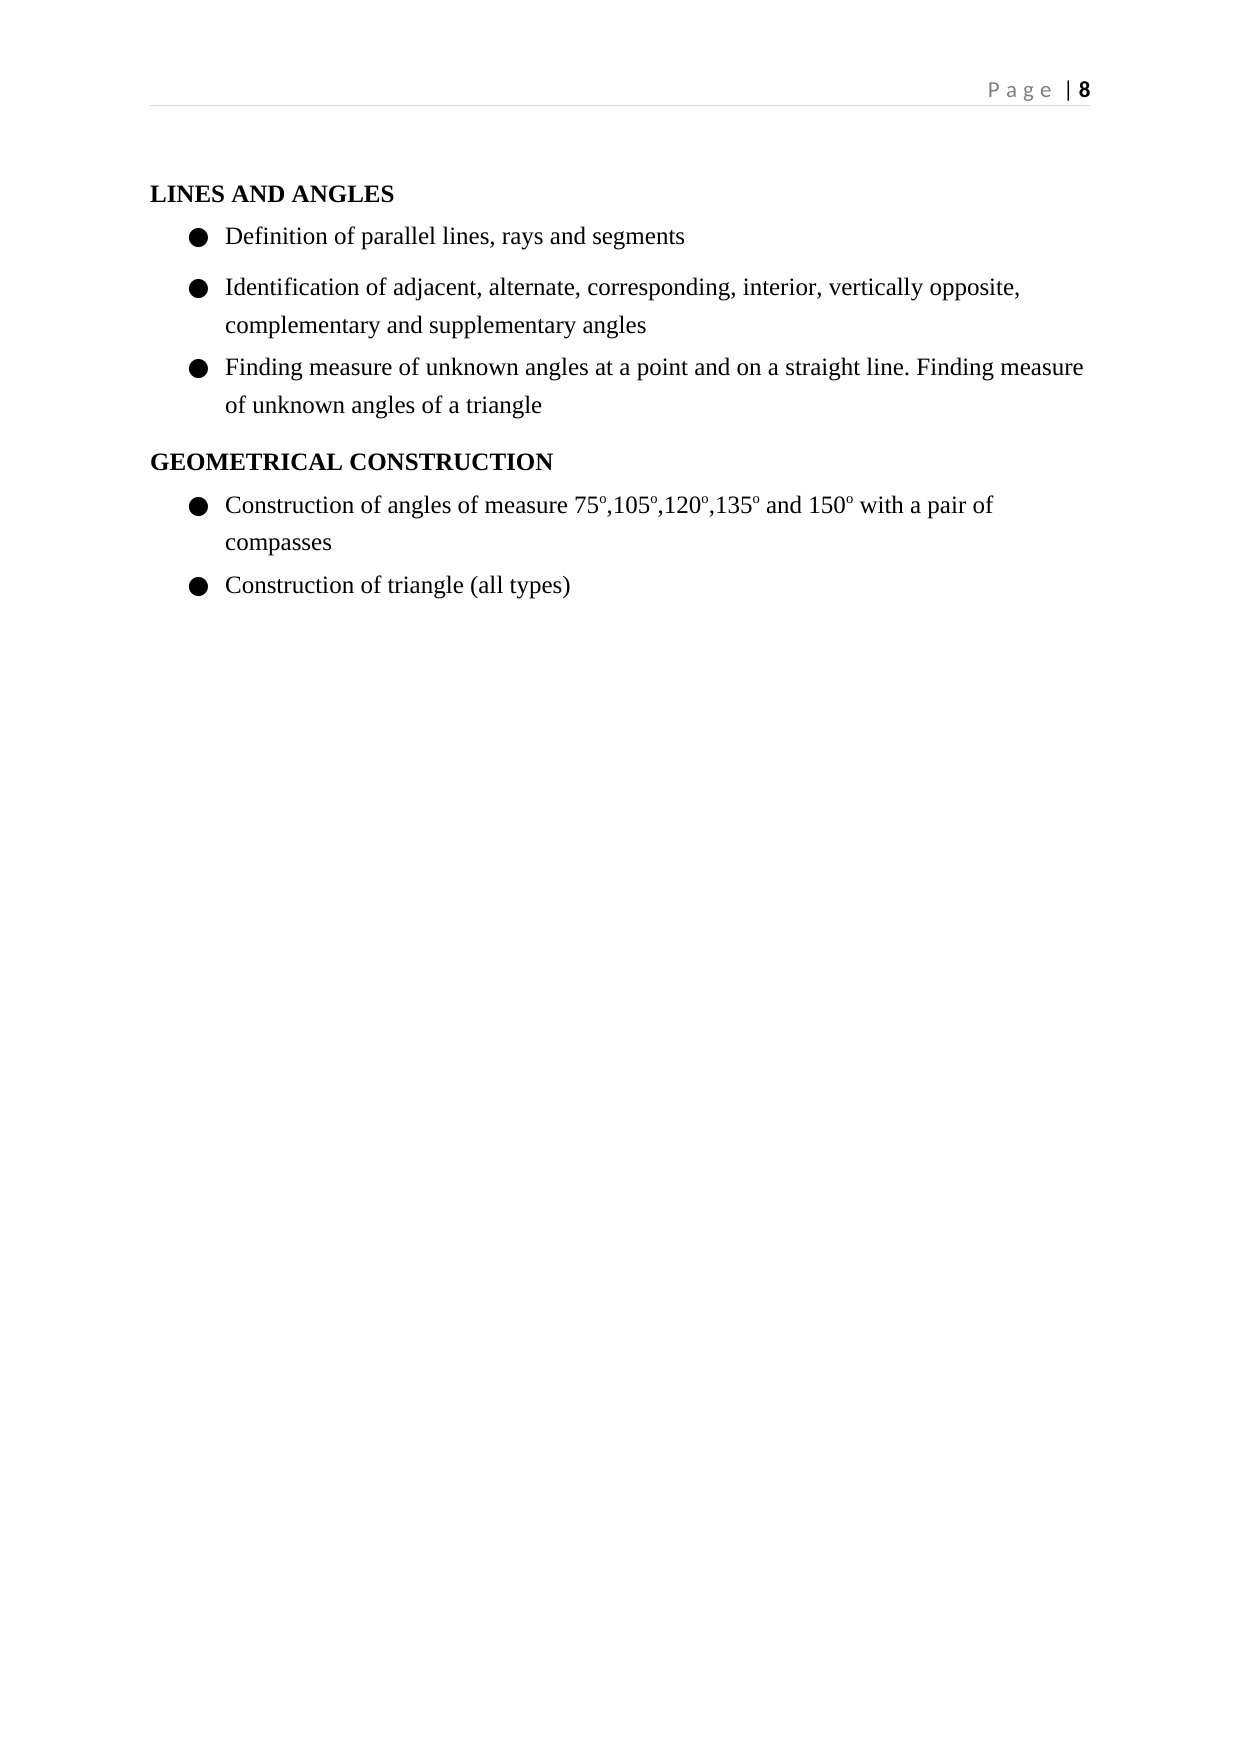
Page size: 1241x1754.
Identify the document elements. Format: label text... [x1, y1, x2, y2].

list Construction of angles of measure 75o,105o,120o,135o and 150o with a pair of compasses [187, 476, 1090, 556]
list Construction of triangle (all types) [187, 556, 1090, 607]
list Identification of adjacent, alternate, corresponding, interior, vertically opposite, complementary and supplementary angles [187, 259, 1090, 339]
list Definition of parallel lines, rays and segments [187, 207, 1090, 259]
list Finding measure of unknown angles at a point and on a straight line. Finding measure of unknown angles of a triangle [187, 339, 1090, 419]
text LINES AND ANGLES [150, 179, 1090, 207]
text GEOMETRICAL CONSTRUCTION [150, 447, 1090, 476]
